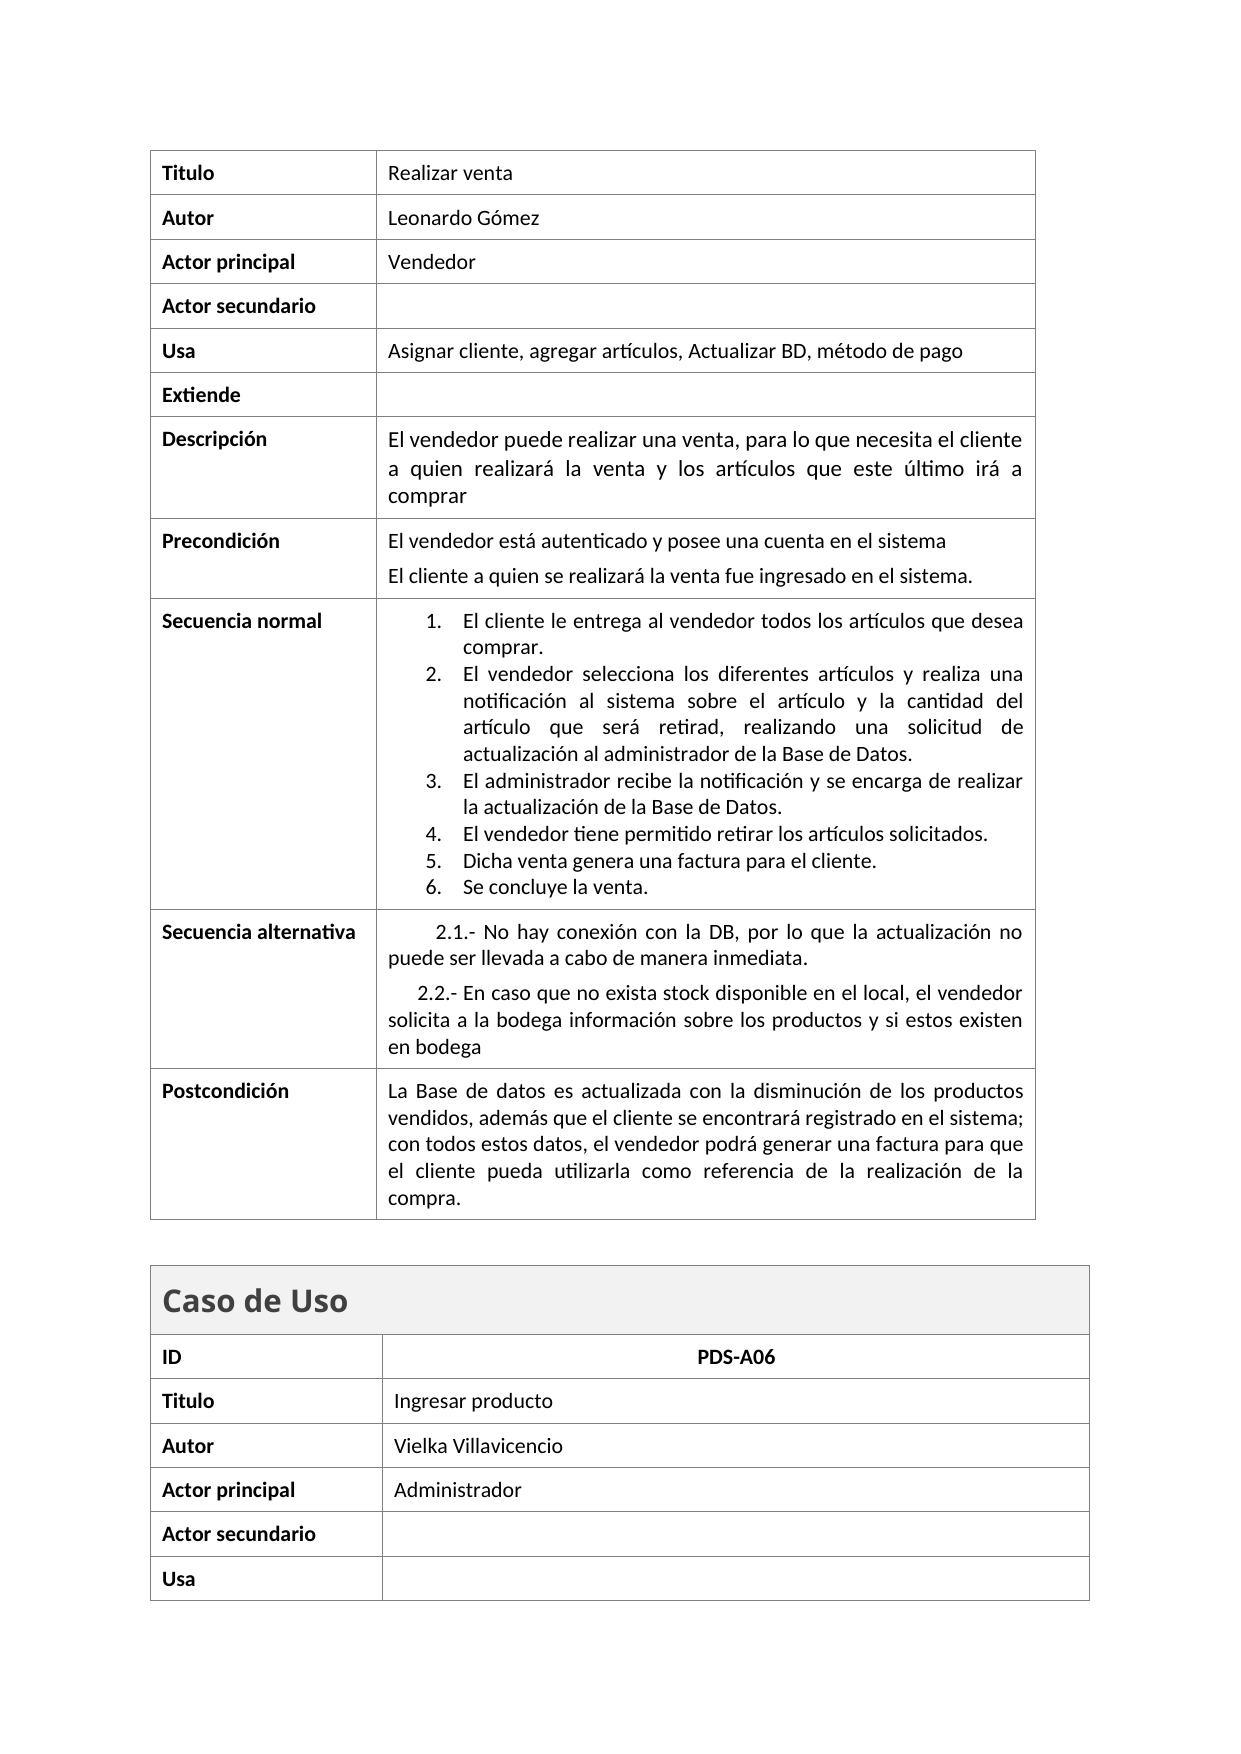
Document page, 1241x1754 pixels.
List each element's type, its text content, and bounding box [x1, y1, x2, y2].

table_cell [383, 1512, 1089, 1556]
table_header Caso de Uso [151, 1266, 1089, 1334]
table_cell Actor secundario [151, 284, 376, 327]
table_cell Realizar venta [377, 151, 1035, 194]
table_cell [377, 373, 1035, 416]
table_cell Secuencia alternativa [151, 910, 376, 1068]
table_cell Actor secundario [151, 1512, 382, 1556]
table_cell Autor [151, 1424, 382, 1467]
table_cell [377, 284, 1035, 327]
table_cell Descripción [151, 417, 376, 518]
table_cell Actor principal [151, 240, 376, 283]
table_cell Ingresar producto [383, 1379, 1089, 1422]
table_cell Usa [151, 329, 376, 372]
table_cell 2.1.- No hay conexión con la DB, por lo que la actualización no puede ser llevada a cabo de manera inmediata. 2.2.- En caso que no exista stock disponible en el local, el vendedor solicita a la bodega información sobre los productos y si estos existen en bodega [377, 910, 1035, 1068]
table_cell Leonardo Gómez [377, 195, 1035, 239]
table_cell La Base de datos es actualizada con la disminución de los productos vendidos, además que el cliente se encontrará registrado en el sistema; con todos estos datos, el vendedor podrá generar una factura para que el cliente pueda utilizarla como referencia de la realización de la compra. [377, 1069, 1035, 1219]
table_cell Administrador [383, 1468, 1089, 1511]
table_cell Autor [151, 195, 376, 239]
table_cell El cliente le entrega al vendedor todos los artículos que desea comprar. El vendedor selecciona los diferentes artículos y realiza una notificación al sistema sobre el artículo y la cantidad del artículo que será retirad, realizando una solicitud de actualización al administrador de la Base de Datos. El administrador recibe la notificación y se encarga de realizar la actualización de la Base de Datos. El vendedor tiene permitido retirar los artículos solicitados. Dicha venta genera una factura para el cliente. Se concluye la venta. [377, 599, 1035, 908]
table_cell Vielka Villavicencio [383, 1424, 1089, 1467]
table_cell Postcondición [151, 1069, 376, 1219]
table_cell Titulo [151, 151, 376, 194]
table_cell Precondición [151, 519, 376, 597]
table_cell PDS-A06 [383, 1335, 1089, 1378]
table_cell Actor principal [151, 1468, 382, 1511]
table_cell [383, 1557, 1089, 1600]
table_cell Asignar cliente, agregar artículos, Actualizar BD, método de pago [377, 329, 1035, 372]
table_cell Secuencia normal [151, 599, 376, 908]
table_cell El vendedor puede realizar una venta, para lo que necesita el cliente a quien realizará la venta y los artículos que este último irá a comprar [377, 417, 1035, 518]
table_cell Vendedor [377, 240, 1035, 283]
table_cell El vendedor está autenticado y posee una cuenta en el sistema El cliente a quien se realizará la venta fue ingresado en el sistema. [377, 519, 1035, 597]
table_cell ID [151, 1335, 382, 1378]
table_cell Usa [151, 1557, 382, 1600]
table_cell Titulo [151, 1379, 382, 1422]
table_cell Extiende [151, 373, 376, 416]
